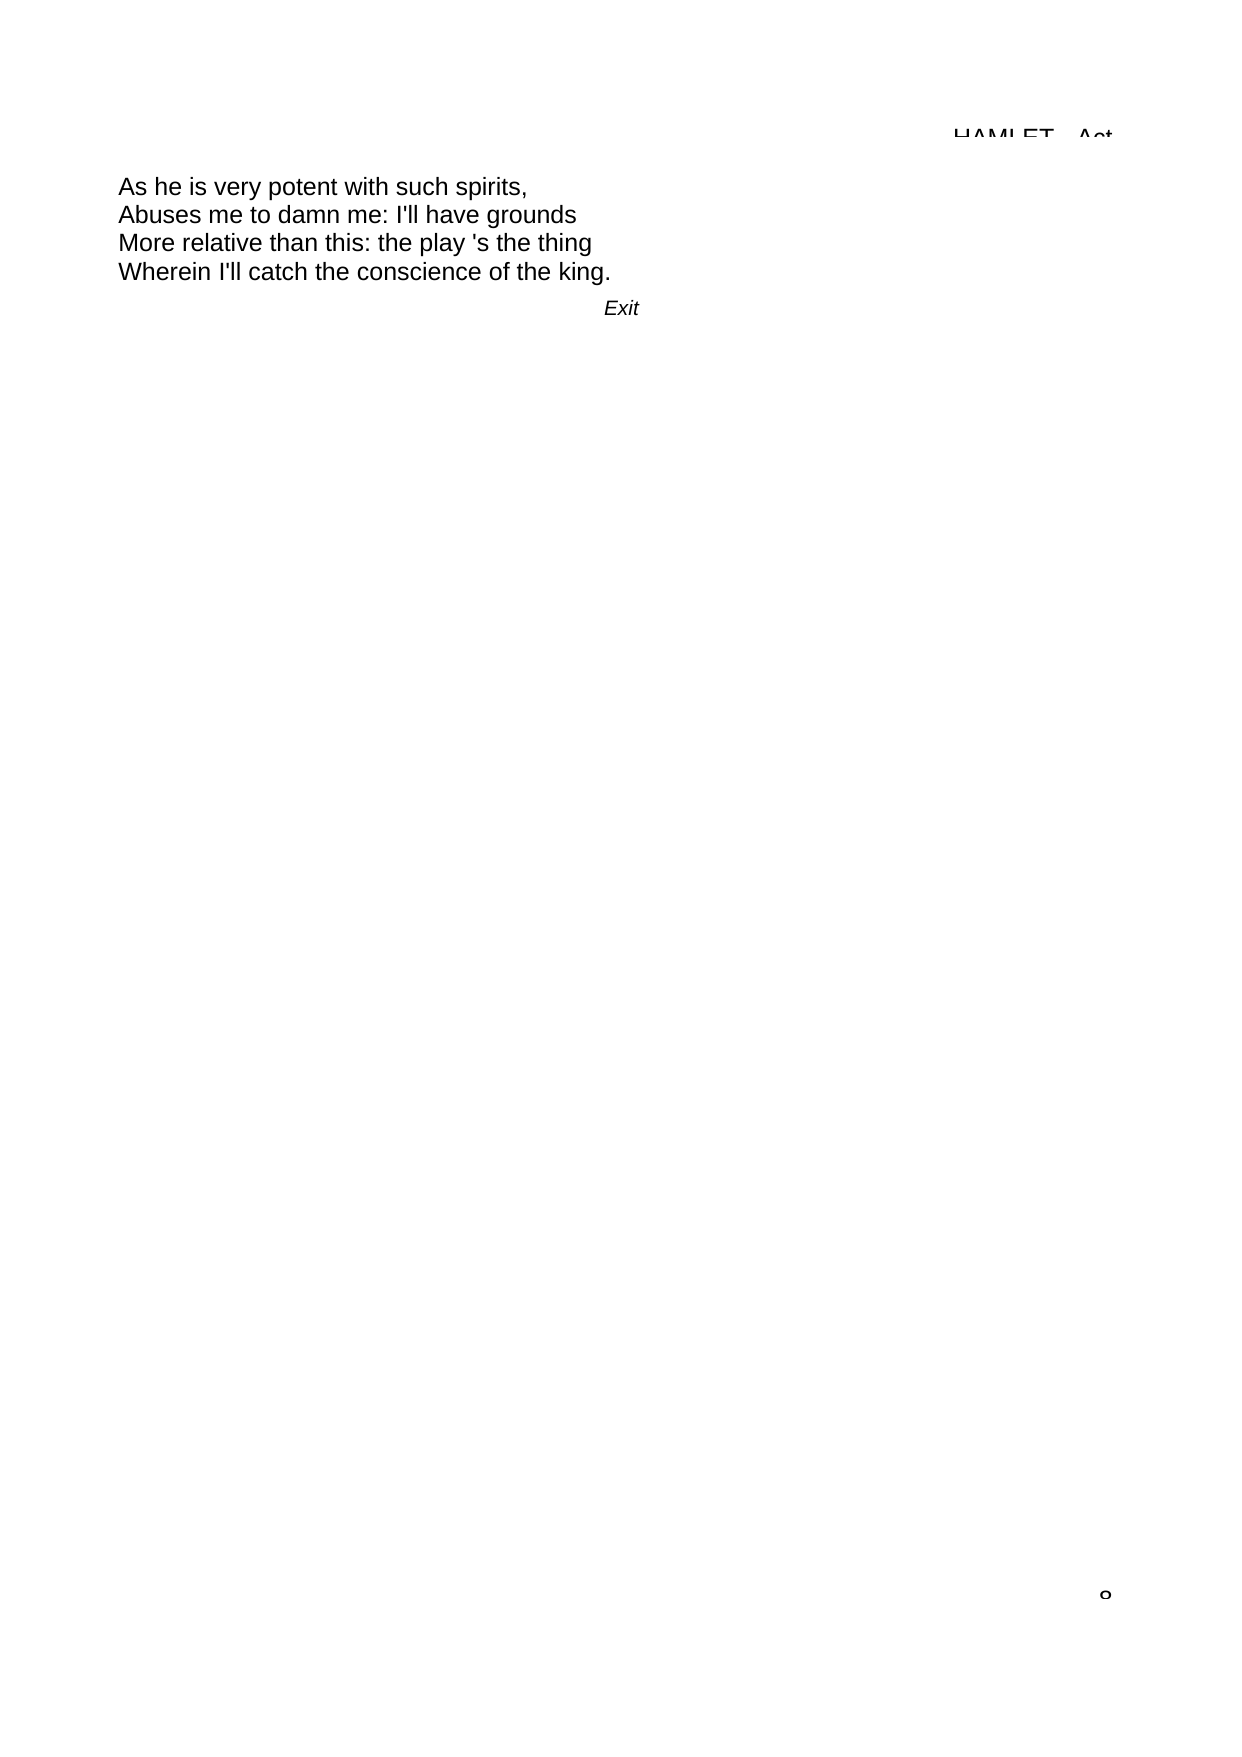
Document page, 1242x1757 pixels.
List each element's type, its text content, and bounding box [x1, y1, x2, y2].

text As he is very potent with such spirits, Abuses me to damn me: I'll have grounds More relative than this: the play 's the thing Wherein I'll catch the conscience of the king. [118, 172, 611, 285]
text Exit [604, 296, 1135, 319]
